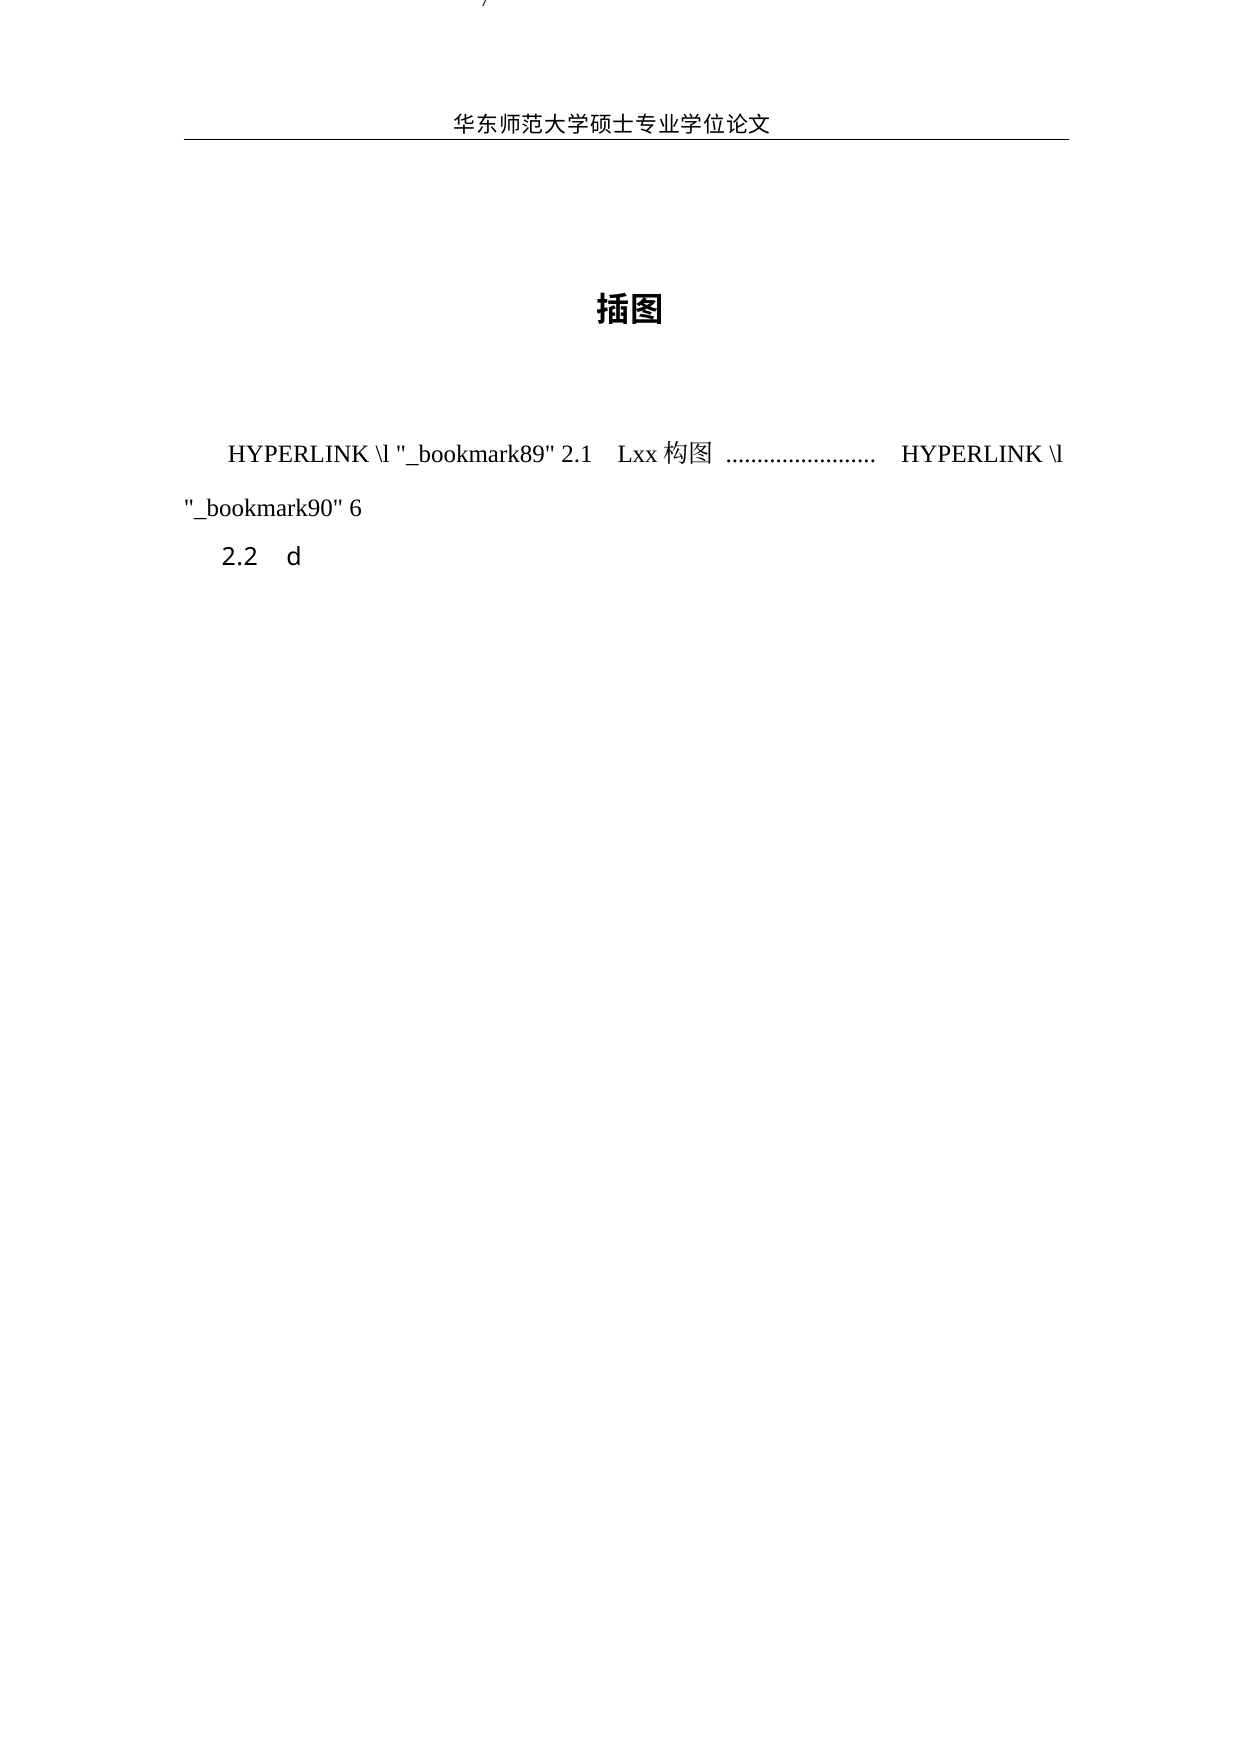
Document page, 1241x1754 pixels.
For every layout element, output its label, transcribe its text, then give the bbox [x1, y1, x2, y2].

subtitle 插图 [184, 279, 1076, 332]
